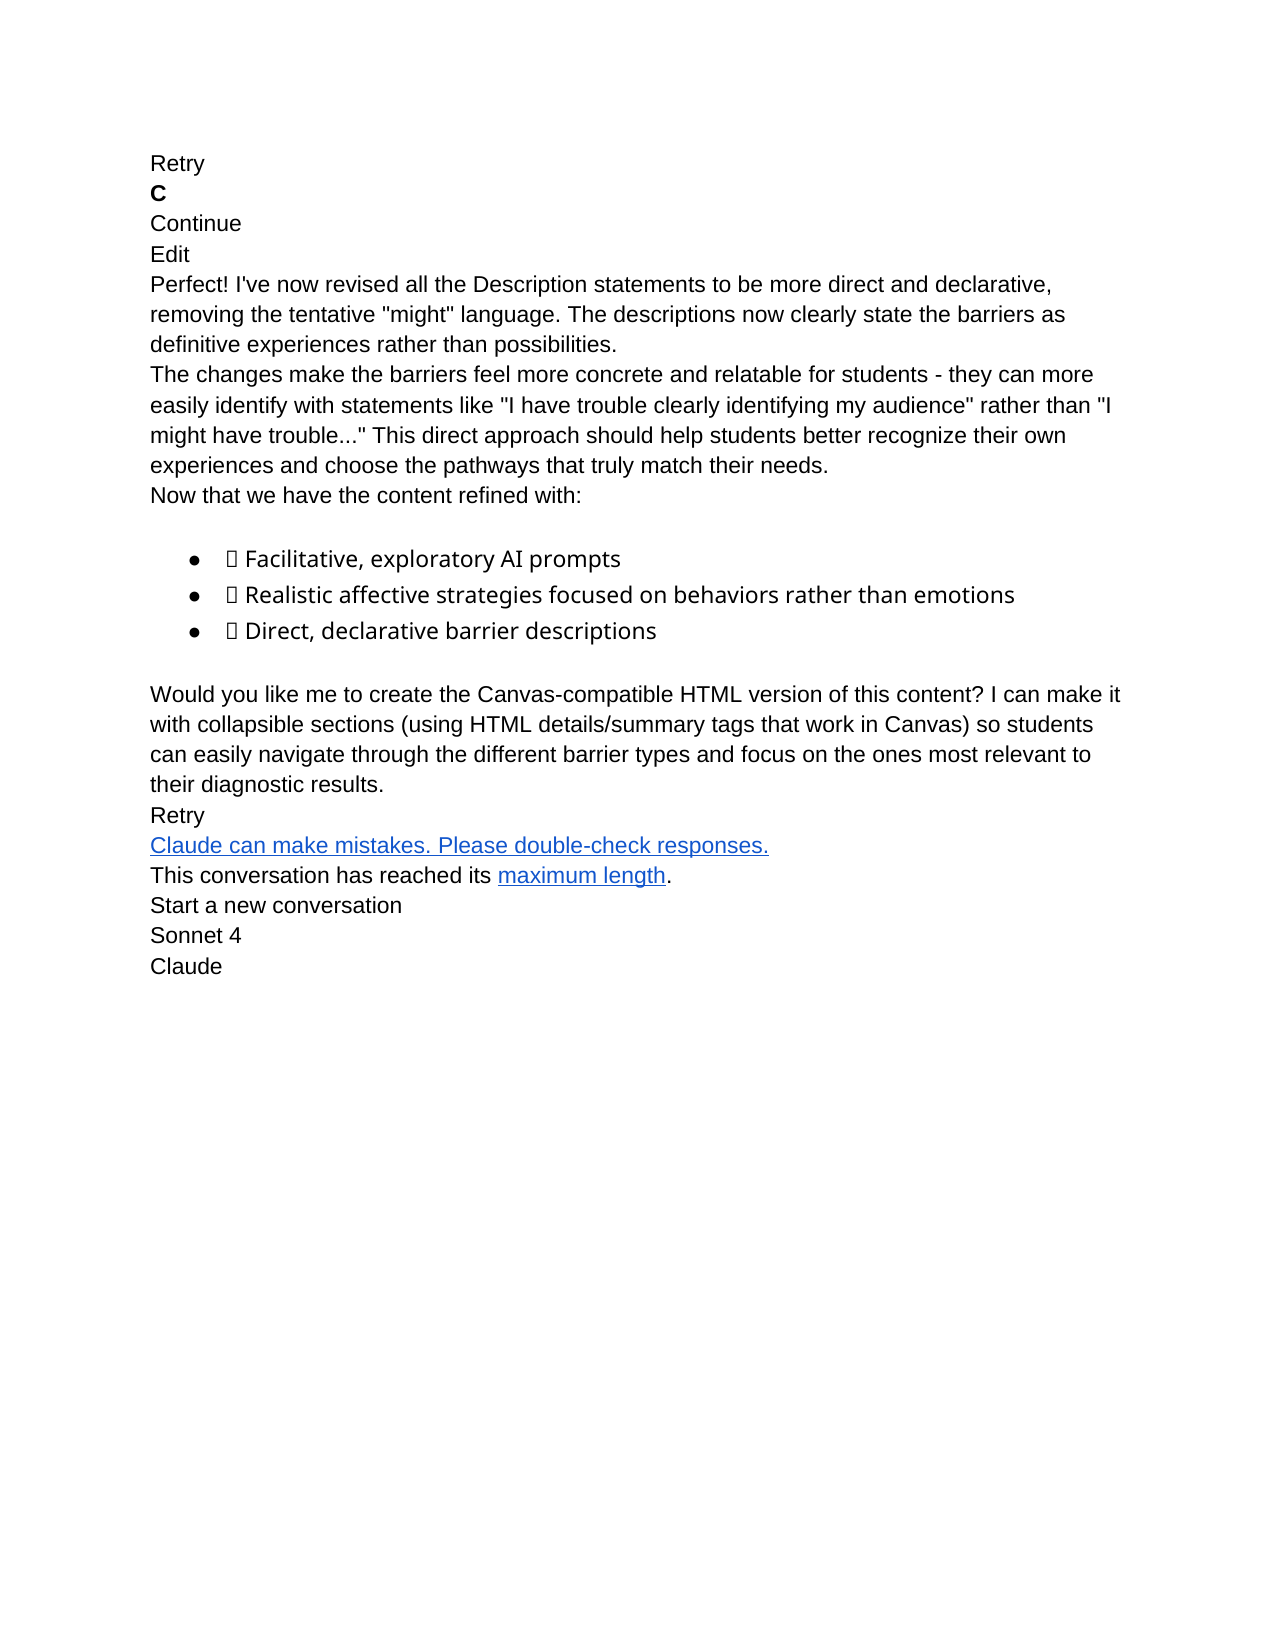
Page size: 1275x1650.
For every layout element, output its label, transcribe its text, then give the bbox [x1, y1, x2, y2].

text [150, 150, 1125, 509]
list ✅ Facilitative, exploratory AI prompts [187, 543, 1125, 574]
text Would you like me to create the Canvas-compatible HTML version of this content? I can make it with collapsible sections (using HTML details/summary tags that work in Canvas) so students can easily navigate through the different barrier types and focus on the ones most relevant to their diagnostic results. Retry Claude can make mistakes. Please double-check responses. This conversation has reached its maximum length. Start a new conversation Sonnet 4 Claude [150, 681, 1125, 979]
list ✅ Realistic affective strategies focused on behaviors rather than emotions [187, 579, 1125, 610]
list ✅ Direct, declarative barrier descriptions [187, 614, 1125, 646]
